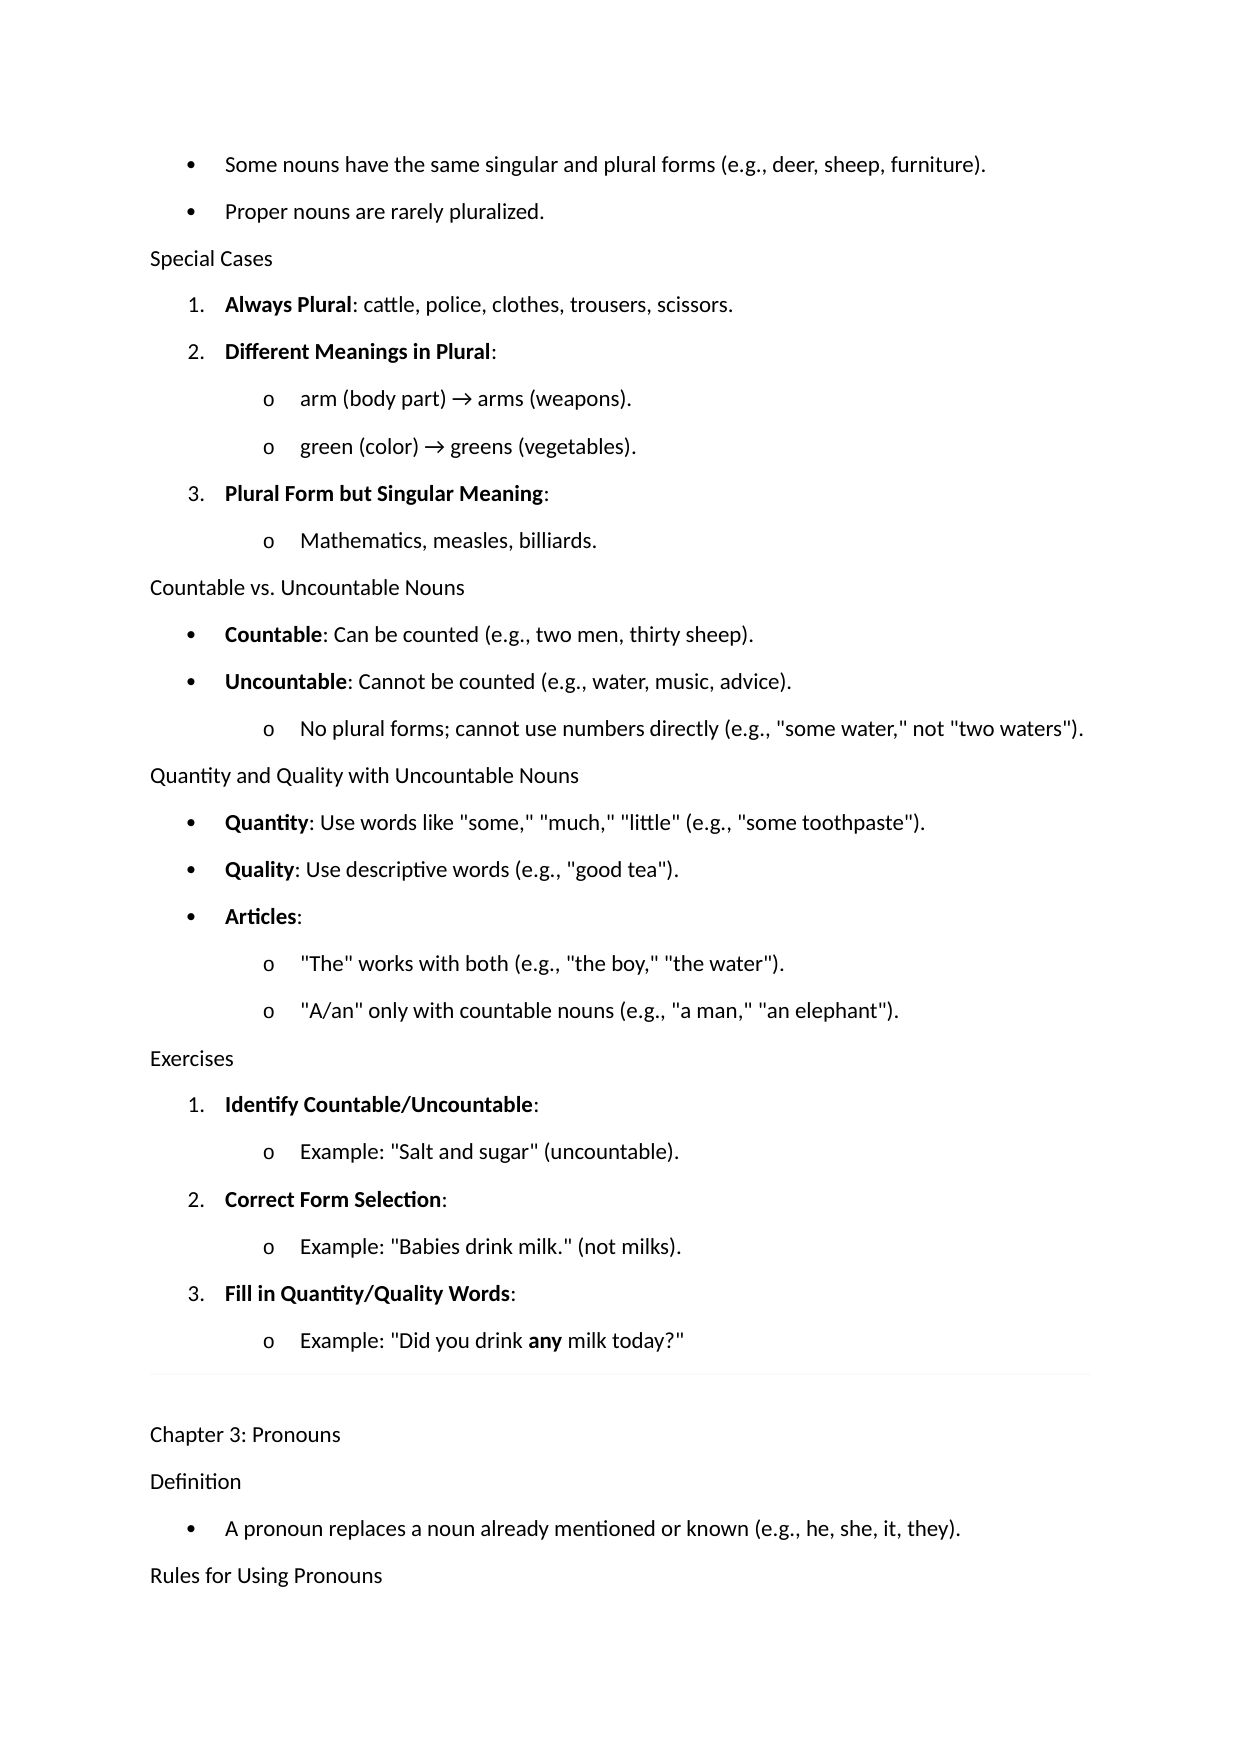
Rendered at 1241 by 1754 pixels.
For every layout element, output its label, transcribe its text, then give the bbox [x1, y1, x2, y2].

list Countable: Can be counted (e.g., two men, thirty sheep). [187, 620, 1090, 648]
text Chapter 3: Pronouns [150, 1420, 1090, 1448]
list Example: "Did you drink any milk today?" [262, 1326, 1090, 1354]
list Always Plural: cattle, police, clothes, trousers, scissors. [187, 291, 1090, 319]
list No plural forms; cannot use numbers directly (e.g., "some water," not "two waters"). [262, 714, 1090, 743]
list Correct Form Selection: [187, 1185, 1090, 1213]
list A pronoun replaces a noun already mentioned or known (e.g., he, she, it, they). [187, 1514, 1090, 1542]
list Mathematics, measles, billiards. [262, 526, 1090, 554]
list Some nouns have the same singular and plural forms (e.g., deer, sheep, furniture). [187, 150, 1090, 178]
list "A/an" only with countable nouns (e.g., "a man," "an elephant"). [262, 996, 1090, 1025]
list Proper nouns are rarely pluralized. [187, 197, 1090, 225]
list arm (body part) → arms (weapons). [262, 384, 1090, 413]
list Example: "Babies drink milk." (not milks). [262, 1232, 1090, 1260]
list Different Meanings in Plural: [187, 337, 1090, 366]
list green (color) → greens (vegetables). [262, 432, 1090, 460]
text Definition [150, 1467, 1090, 1495]
list Example: "Salt and sugar" (uncountable). [262, 1137, 1090, 1166]
list Identify Countable/Uncountable: [187, 1091, 1090, 1119]
text Rules for Using Pronouns [150, 1561, 1090, 1589]
list Uncountable: Cannot be counted (e.g., water, music, advice). [187, 667, 1090, 695]
list Articles: [187, 902, 1090, 930]
list Quality: Use descriptive words (e.g., "good tea"). [187, 855, 1090, 883]
list Quantity: Use words like "some," "much," "little" (e.g., "some toothpaste"). [187, 808, 1090, 836]
text Quantity and Quality with Uncountable Nouns [150, 761, 1090, 789]
list Fill in Quantity/Quality Words: [187, 1279, 1090, 1307]
list Plural Form but Singular Meaning: [187, 479, 1090, 507]
text Special Cases [150, 244, 1090, 272]
list "The" works with both (e.g., "the boy," "the water"). [262, 949, 1090, 977]
text Exercises [150, 1044, 1090, 1072]
text Countable vs. Uncountable Nouns [150, 573, 1090, 601]
